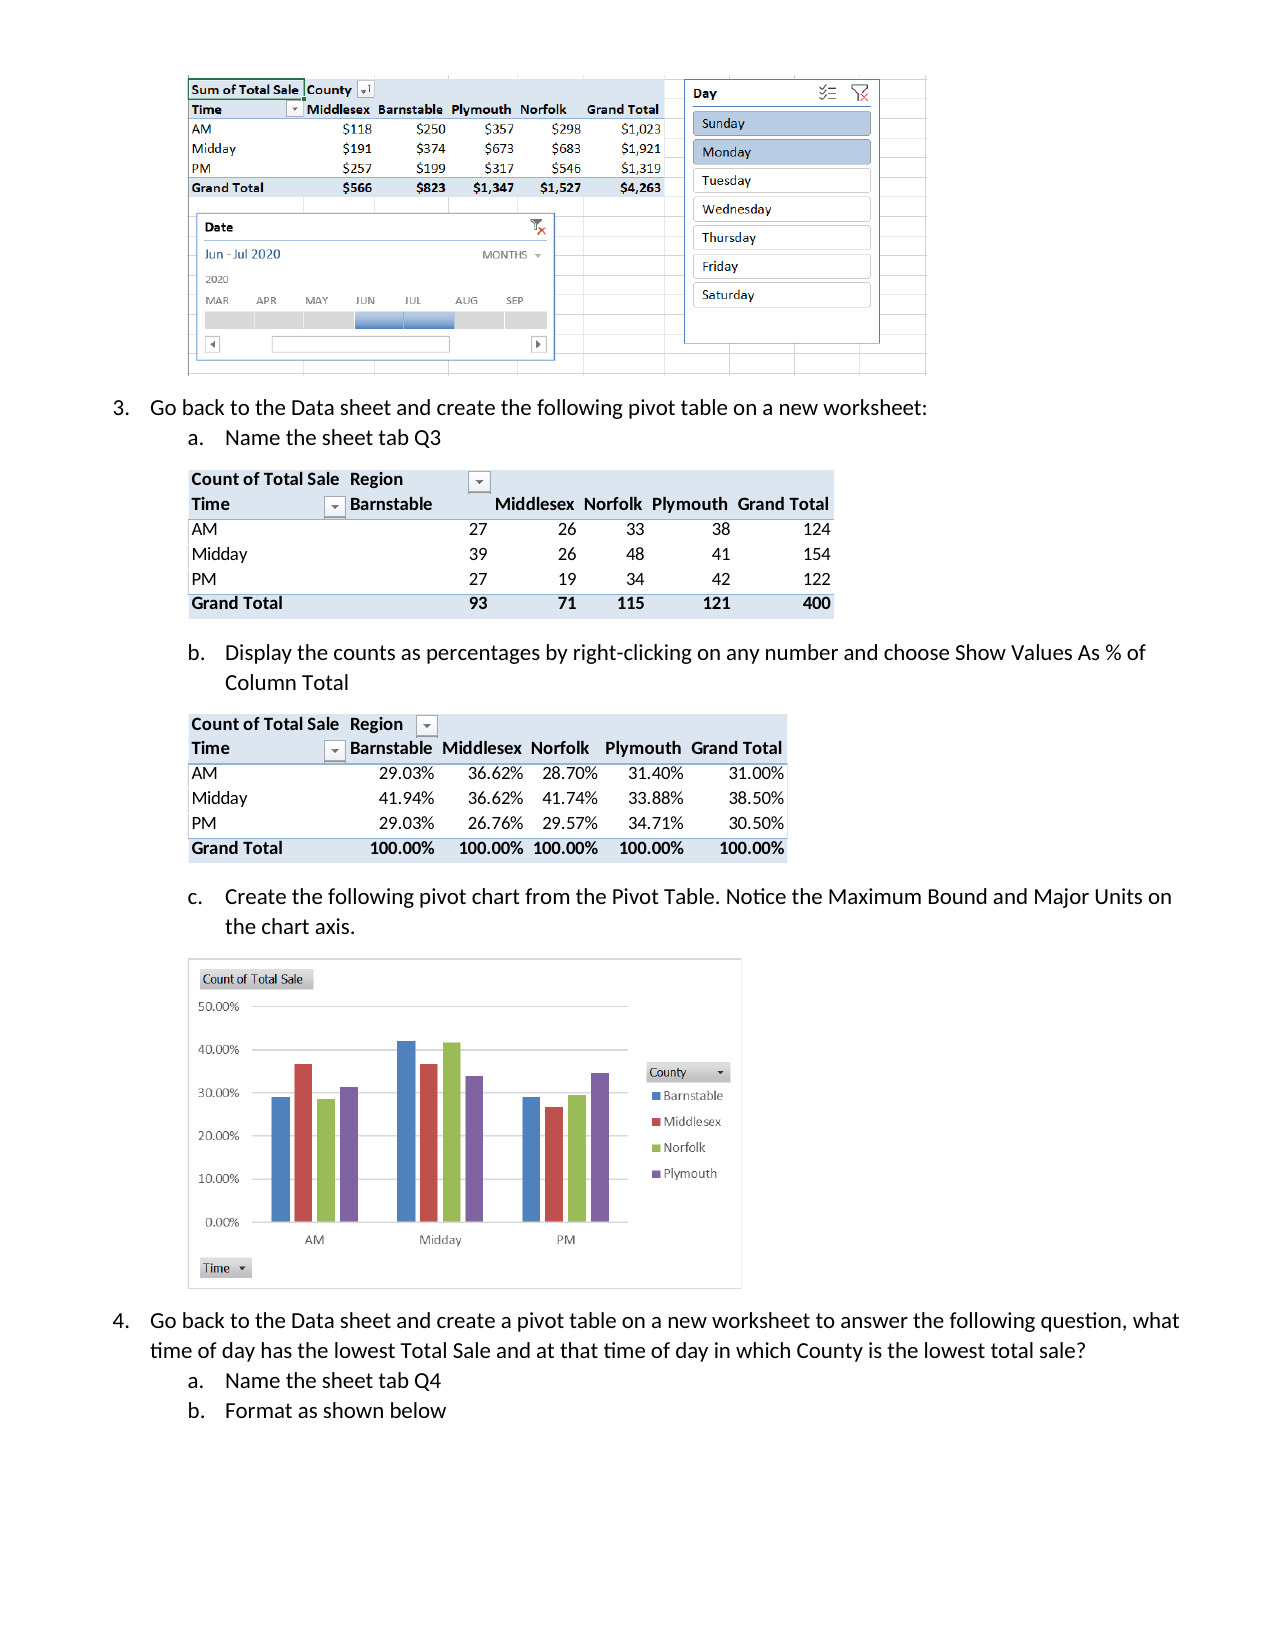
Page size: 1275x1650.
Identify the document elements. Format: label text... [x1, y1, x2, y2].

list Go back to the Data sheet and create the following pivot table on a new worksheet: [112, 393, 1200, 421]
picture [187, 958, 742, 1289]
picture [187, 75, 928, 376]
list Display the counts as percentages by right-clicking on any number and choose Show Values As % of Column Total [187, 638, 1200, 696]
list Name the sheet tab Q4 [187, 1366, 1200, 1394]
list Format as shown below [187, 1396, 1200, 1424]
list Name the sheet tab Q3 [187, 423, 1200, 451]
list Create the following pivot chart from the Pivot Table. Notice the Maximum Bound and Major Units on the chart axis. [187, 882, 1200, 940]
list Go back to the Data sheet and create a pivot table on a new worksheet to answer the following question, what time of day has the lowest Total Sale and at that time of day in which County is the lowest total sale? [112, 1307, 1200, 1364]
